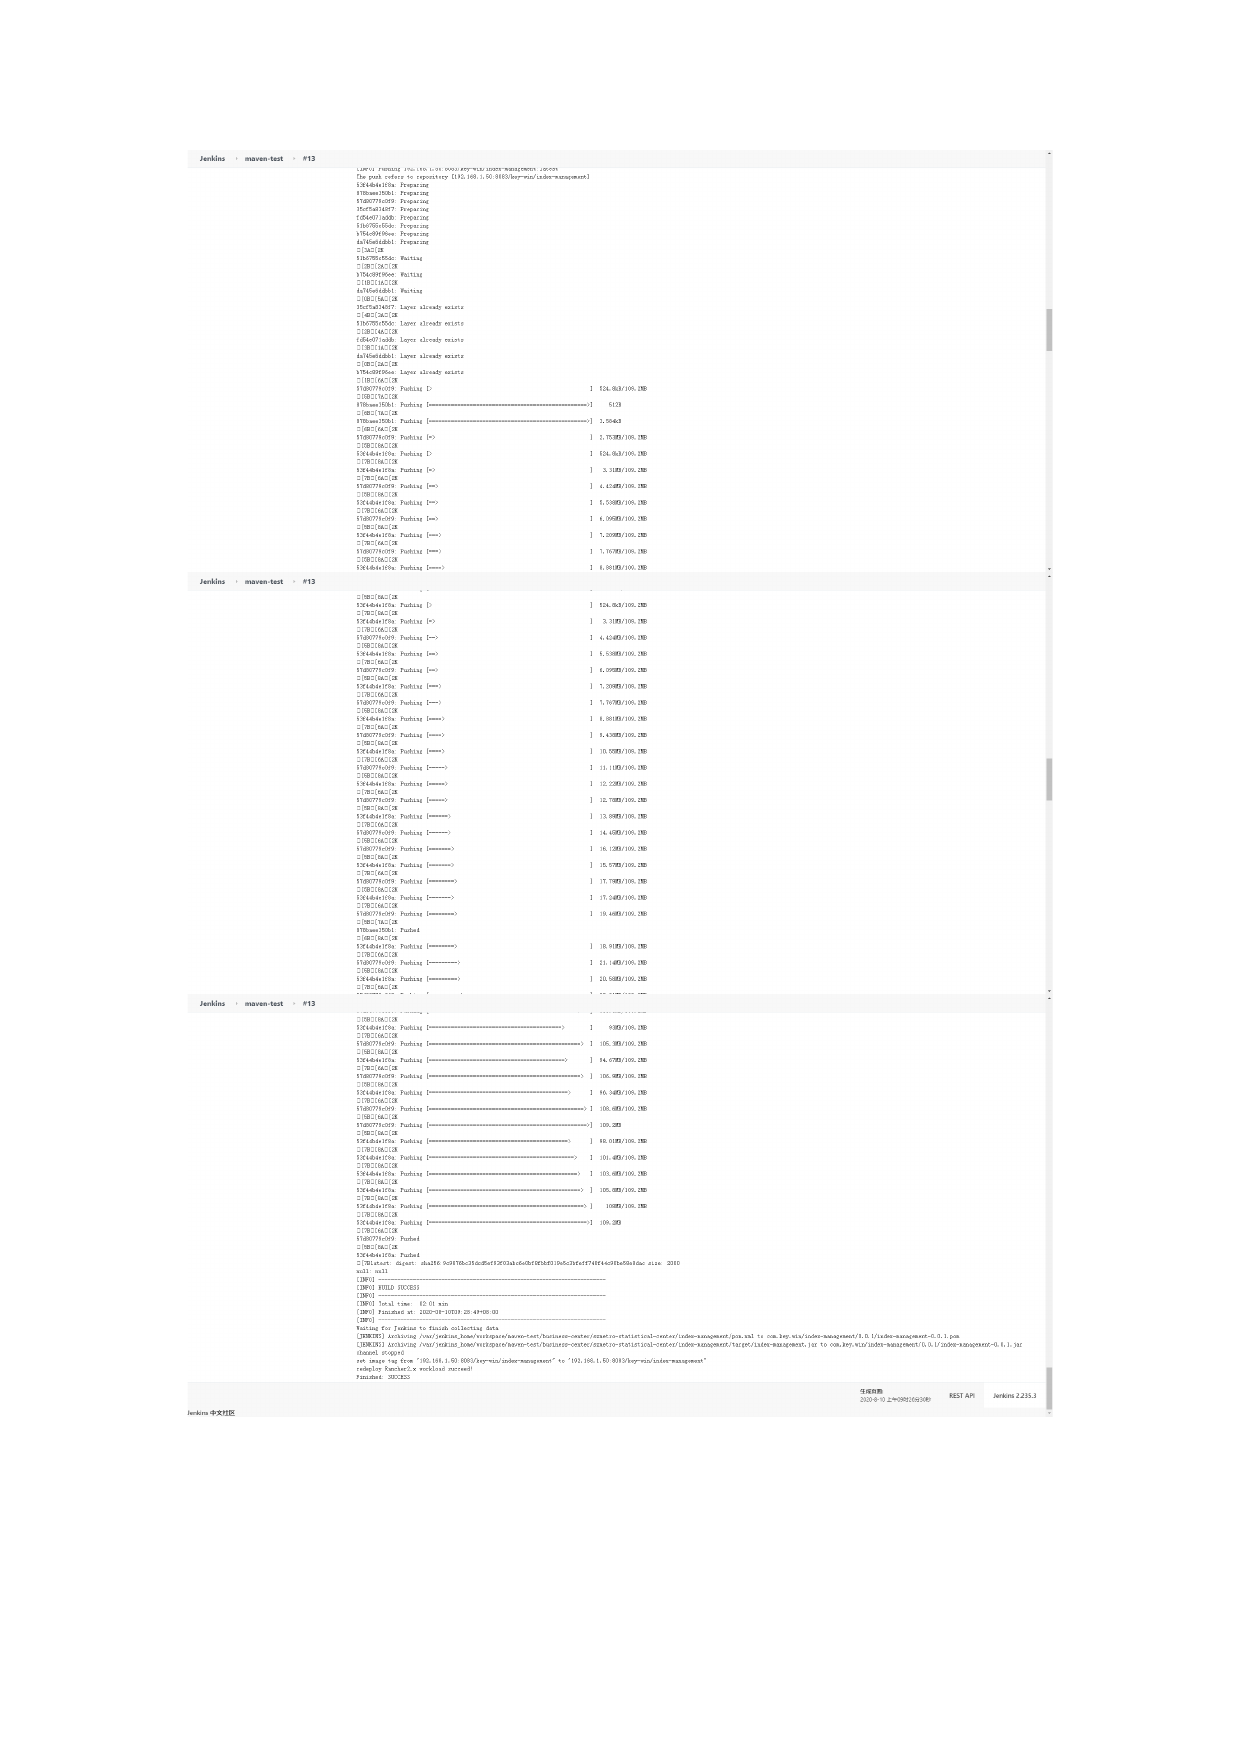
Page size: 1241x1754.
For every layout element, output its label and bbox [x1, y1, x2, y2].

picture [187, 150, 1053, 1417]
